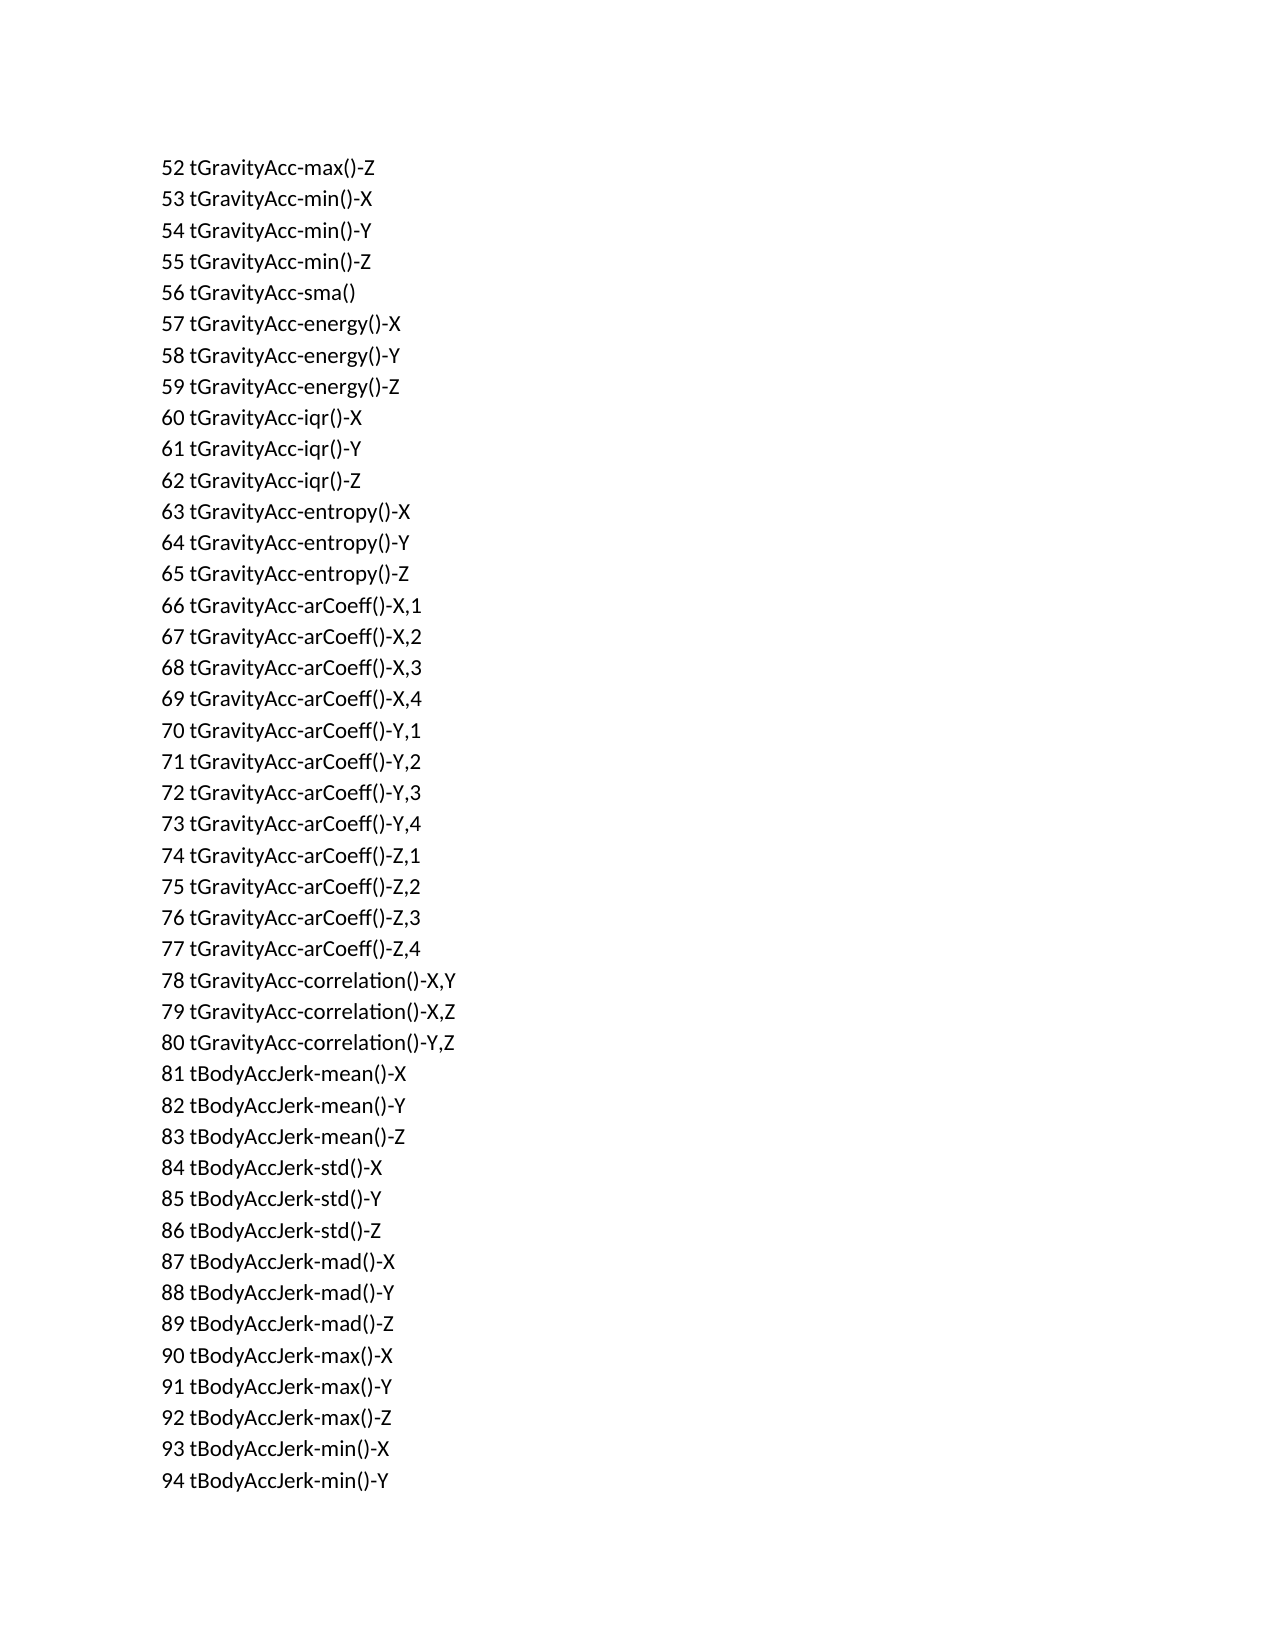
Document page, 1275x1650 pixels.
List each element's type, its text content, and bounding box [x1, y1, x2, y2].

table_cell 53 tGravityAcc-min()-X [150, 181, 571, 212]
table_cell 79 tGravityAcc-correlation()-X,Z [150, 994, 571, 1025]
table_cell 91 tBodyAccJerk-max()-Y [150, 1369, 571, 1400]
table_cell 59 tGravityAcc-energy()-Z [150, 369, 571, 400]
table_cell 88 tBodyAccJerk-mad()-Y [150, 1275, 571, 1306]
table_cell 69 tGravityAcc-arCoeff()-X,4 [150, 681, 571, 712]
table_cell 83 tBodyAccJerk-mean()-Z [150, 1119, 571, 1150]
table_cell 57 tGravityAcc-energy()-X [150, 306, 571, 337]
table_cell 77 tGravityAcc-arCoeff()-Z,4 [150, 931, 571, 962]
table_cell 61 tGravityAcc-iqr()-Y [150, 431, 571, 462]
table_cell 76 tGravityAcc-arCoeff()-Z,3 [150, 900, 571, 931]
table_cell 85 tBodyAccJerk-std()-Y [150, 1181, 571, 1212]
table_cell 72 tGravityAcc-arCoeff()-Y,3 [150, 775, 571, 806]
table_cell 81 tBodyAccJerk-mean()-X [150, 1056, 571, 1087]
table_cell 94 tBodyAccJerk-min()-Y [150, 1463, 571, 1494]
table_cell 56 tGravityAcc-sma() [150, 275, 571, 306]
table_cell 66 tGravityAcc-arCoeff()-X,1 [150, 588, 571, 619]
table_cell 78 tGravityAcc-correlation()-X,Y [150, 963, 571, 994]
table_cell 71 tGravityAcc-arCoeff()-Y,2 [150, 744, 571, 775]
table_cell 92 tBodyAccJerk-max()-Z [150, 1400, 571, 1431]
table_cell 55 tGravityAcc-min()-Z [150, 244, 571, 275]
table_cell 73 tGravityAcc-arCoeff()-Y,4 [150, 806, 571, 837]
table_cell 52 tGravityAcc-max()-Z [150, 150, 571, 181]
table_cell 93 tBodyAccJerk-min()-X [150, 1431, 571, 1462]
table_cell 84 tBodyAccJerk-std()-X [150, 1150, 571, 1181]
table_cell 70 tGravityAcc-arCoeff()-Y,1 [150, 713, 571, 744]
table_cell 68 tGravityAcc-arCoeff()-X,3 [150, 650, 571, 681]
table_cell 89 tBodyAccJerk-mad()-Z [150, 1306, 571, 1337]
table_cell 64 tGravityAcc-entropy()-Y [150, 525, 571, 556]
table_cell 65 tGravityAcc-entropy()-Z [150, 556, 571, 587]
table_cell 63 tGravityAcc-entropy()-X [150, 494, 571, 525]
table_cell 62 tGravityAcc-iqr()-Z [150, 463, 571, 494]
table_cell 86 tBodyAccJerk-std()-Z [150, 1213, 571, 1244]
table_cell 90 tBodyAccJerk-max()-X [150, 1338, 571, 1369]
table_cell 60 tGravityAcc-iqr()-X [150, 400, 571, 431]
table_cell 67 tGravityAcc-arCoeff()-X,2 [150, 619, 571, 650]
table_cell 75 tGravityAcc-arCoeff()-Z,2 [150, 869, 571, 900]
table_cell 87 tBodyAccJerk-mad()-X [150, 1244, 571, 1275]
table_cell 74 tGravityAcc-arCoeff()-Z,1 [150, 838, 571, 869]
table_cell 82 tBodyAccJerk-mean()-Y [150, 1088, 571, 1119]
table_cell 80 tGravityAcc-correlation()-Y,Z [150, 1025, 571, 1056]
table_cell 58 tGravityAcc-energy()-Y [150, 338, 571, 369]
table_cell 54 tGravityAcc-min()-Y [150, 213, 571, 244]
